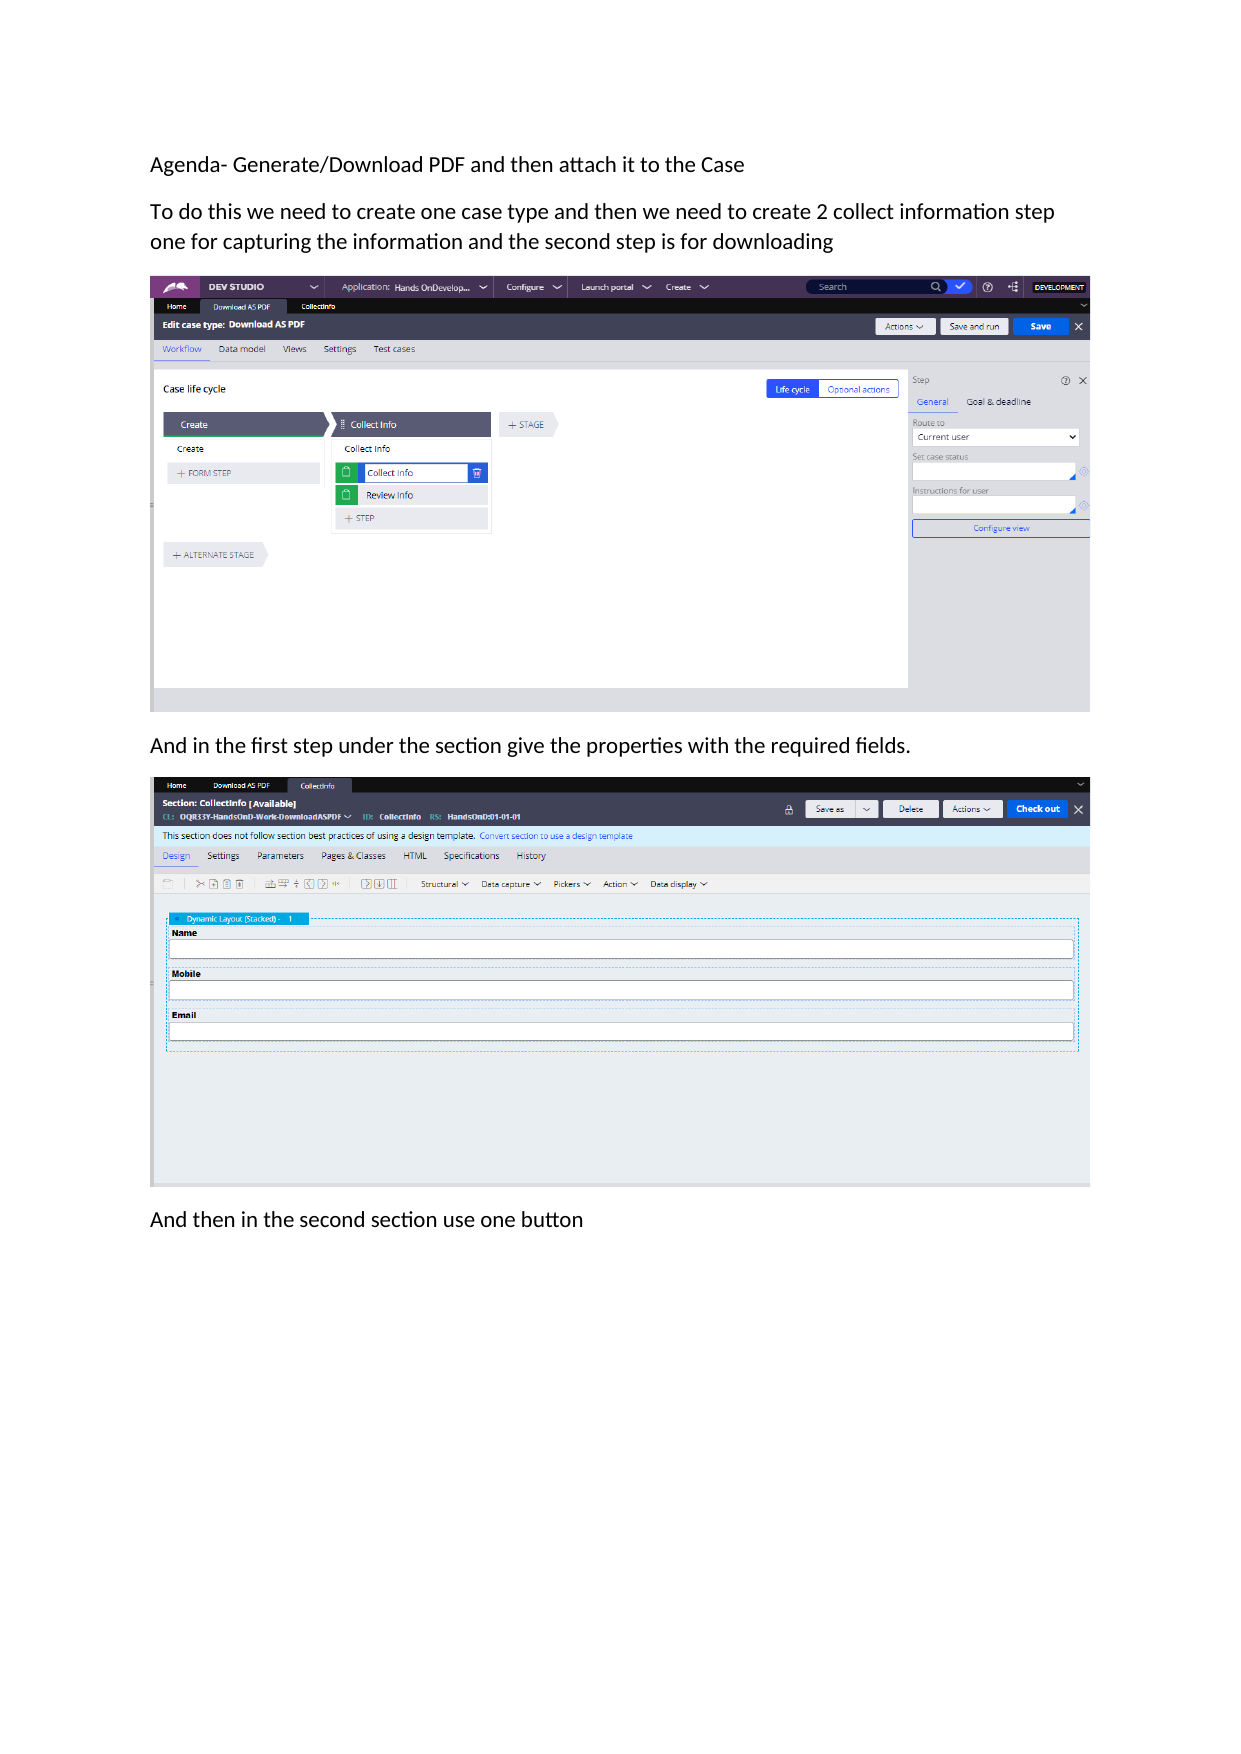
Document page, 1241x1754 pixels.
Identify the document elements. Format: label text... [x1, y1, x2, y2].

text And in the first step under the section give the properties with the required fields. [150, 731, 1090, 759]
text To do this we need to create one case type and then we need to create 2 collect information step one for capturing the information and the second step is for downloading [150, 197, 1090, 255]
text And then in the second section use one button [150, 1205, 1090, 1233]
picture [150, 777, 1091, 1187]
text Agenda- Generate/Download PDF and then attach it to the Case [150, 150, 1090, 178]
picture [150, 273, 1091, 712]
